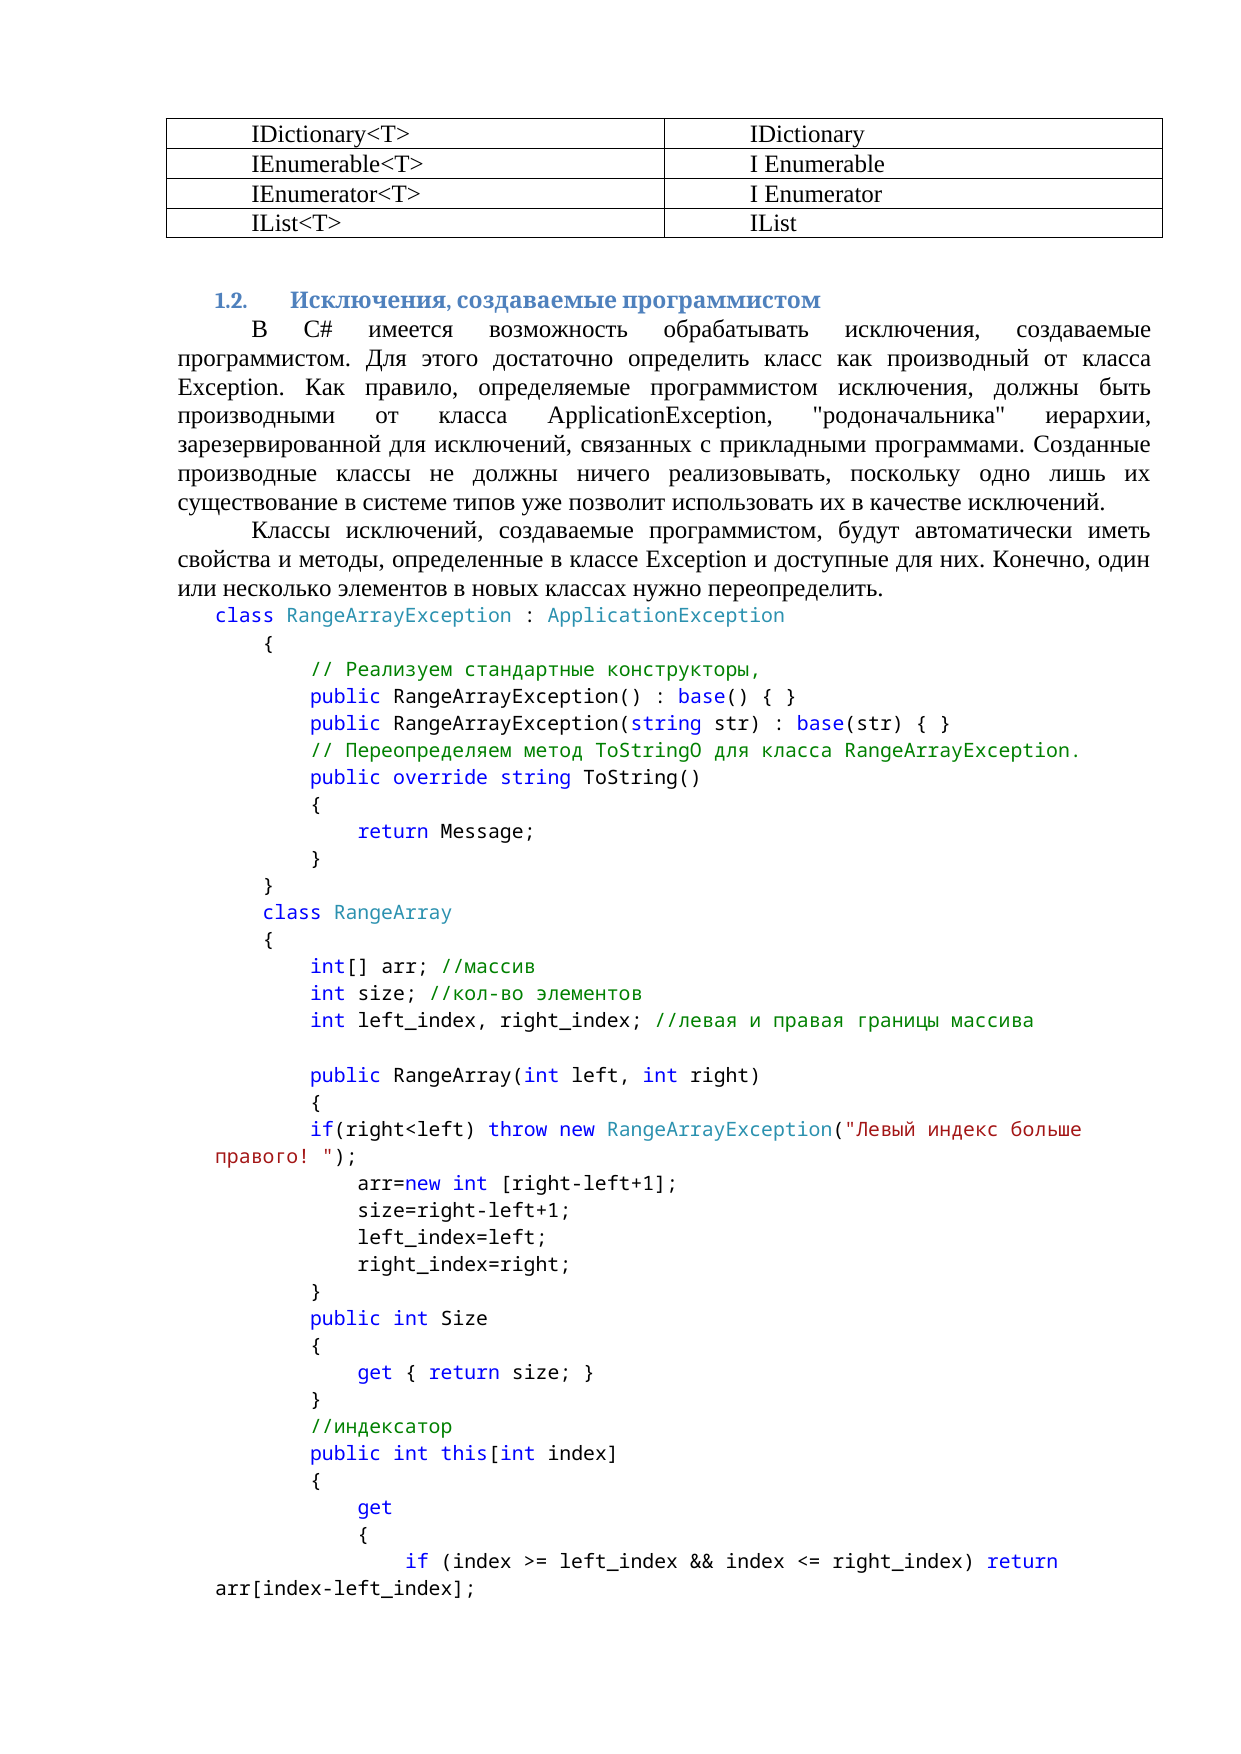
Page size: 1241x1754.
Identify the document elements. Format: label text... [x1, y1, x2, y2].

table_cell IList [665, 209, 1162, 237]
text if(right<left) throw new RangeArrayException("Левый индекс больше правого! "); [215, 1115, 1152, 1169]
text { [215, 1520, 1152, 1547]
text public RangeArray(int left, int right) [215, 1061, 1152, 1088]
text if (index >= left_index && index <= right_index) return arr[index-left_index]; [215, 1547, 1152, 1601]
text return Message; [215, 818, 1152, 844]
text public int Size [215, 1304, 1152, 1331]
text Классы исключений, создаваемые программистом, будут автоматически иметь свойства и методы, определенные в классе Exception и доступные для них. Конечно, один или несколько элементов в новых классах нужно переопределить. [177, 516, 1152, 602]
text } [215, 844, 1152, 872]
table_cell IList<T> [167, 209, 664, 237]
text } [215, 1385, 1152, 1412]
table_cell I Enumerable [665, 149, 1162, 178]
text public RangeArrayException(string str) : base(str) { } [215, 710, 1152, 737]
text //индексатор [215, 1412, 1152, 1439]
text get { return size; } [215, 1358, 1152, 1385]
text { [215, 629, 1152, 656]
text get [215, 1493, 1152, 1520]
text class RangeArrayException : ApplicationException [215, 602, 1152, 629]
text int left_index, right_index; //левая и правая границы массива [215, 1006, 1152, 1033]
text { [215, 791, 1152, 818]
text // Реализуем стандартные конструкторы, [215, 656, 1152, 683]
text size=right-left+1; [215, 1196, 1152, 1223]
table_cell IDictionary<Т> [167, 119, 664, 148]
table_cell I Enumerator [665, 179, 1162, 207]
table_cell IEnumerator<T> [167, 179, 664, 207]
text { [215, 926, 1152, 952]
text class RangeArray [215, 898, 1152, 926]
table_cell IEnumerable<T> [167, 149, 664, 178]
text public int this[int index] [215, 1439, 1152, 1466]
text arr=new int [right-left+1]; [215, 1169, 1152, 1196]
text int[] arr; //массив [215, 952, 1152, 979]
text { [215, 1331, 1152, 1358]
text // Переопределяем метод ToStringO для класса RangeArrayException. [215, 737, 1152, 764]
text left_index=left; [215, 1223, 1152, 1250]
text right_index=right; [215, 1250, 1152, 1277]
text public RangeArrayException() : base() { } [215, 683, 1152, 710]
text public override string ToString() [215, 764, 1152, 791]
text } [215, 872, 1152, 898]
text int size; //кол-во элементов [215, 979, 1152, 1006]
text В С# имеется возможность обрабатывать исключения, создаваемые программистом. Для этого достаточно определить класс как производный от класса Exception. Как правило, определяемые программистом исключения, должны быть производными от класса ApplicationException, "родоначальника" иерархии, зарезервированной для исключений, связанных с прикладными программами. Созданные производные классы не должны ничего реализовывать, поскольку одно лишь их существование в системе типов уже позволит использовать их в качестве исключений. [177, 314, 1152, 516]
table_cell IDictionary [665, 119, 1162, 148]
subtitle Исключения, создаваемые программистом [215, 288, 1152, 314]
text } [215, 1277, 1152, 1304]
text { [215, 1088, 1152, 1115]
text { [215, 1466, 1152, 1493]
